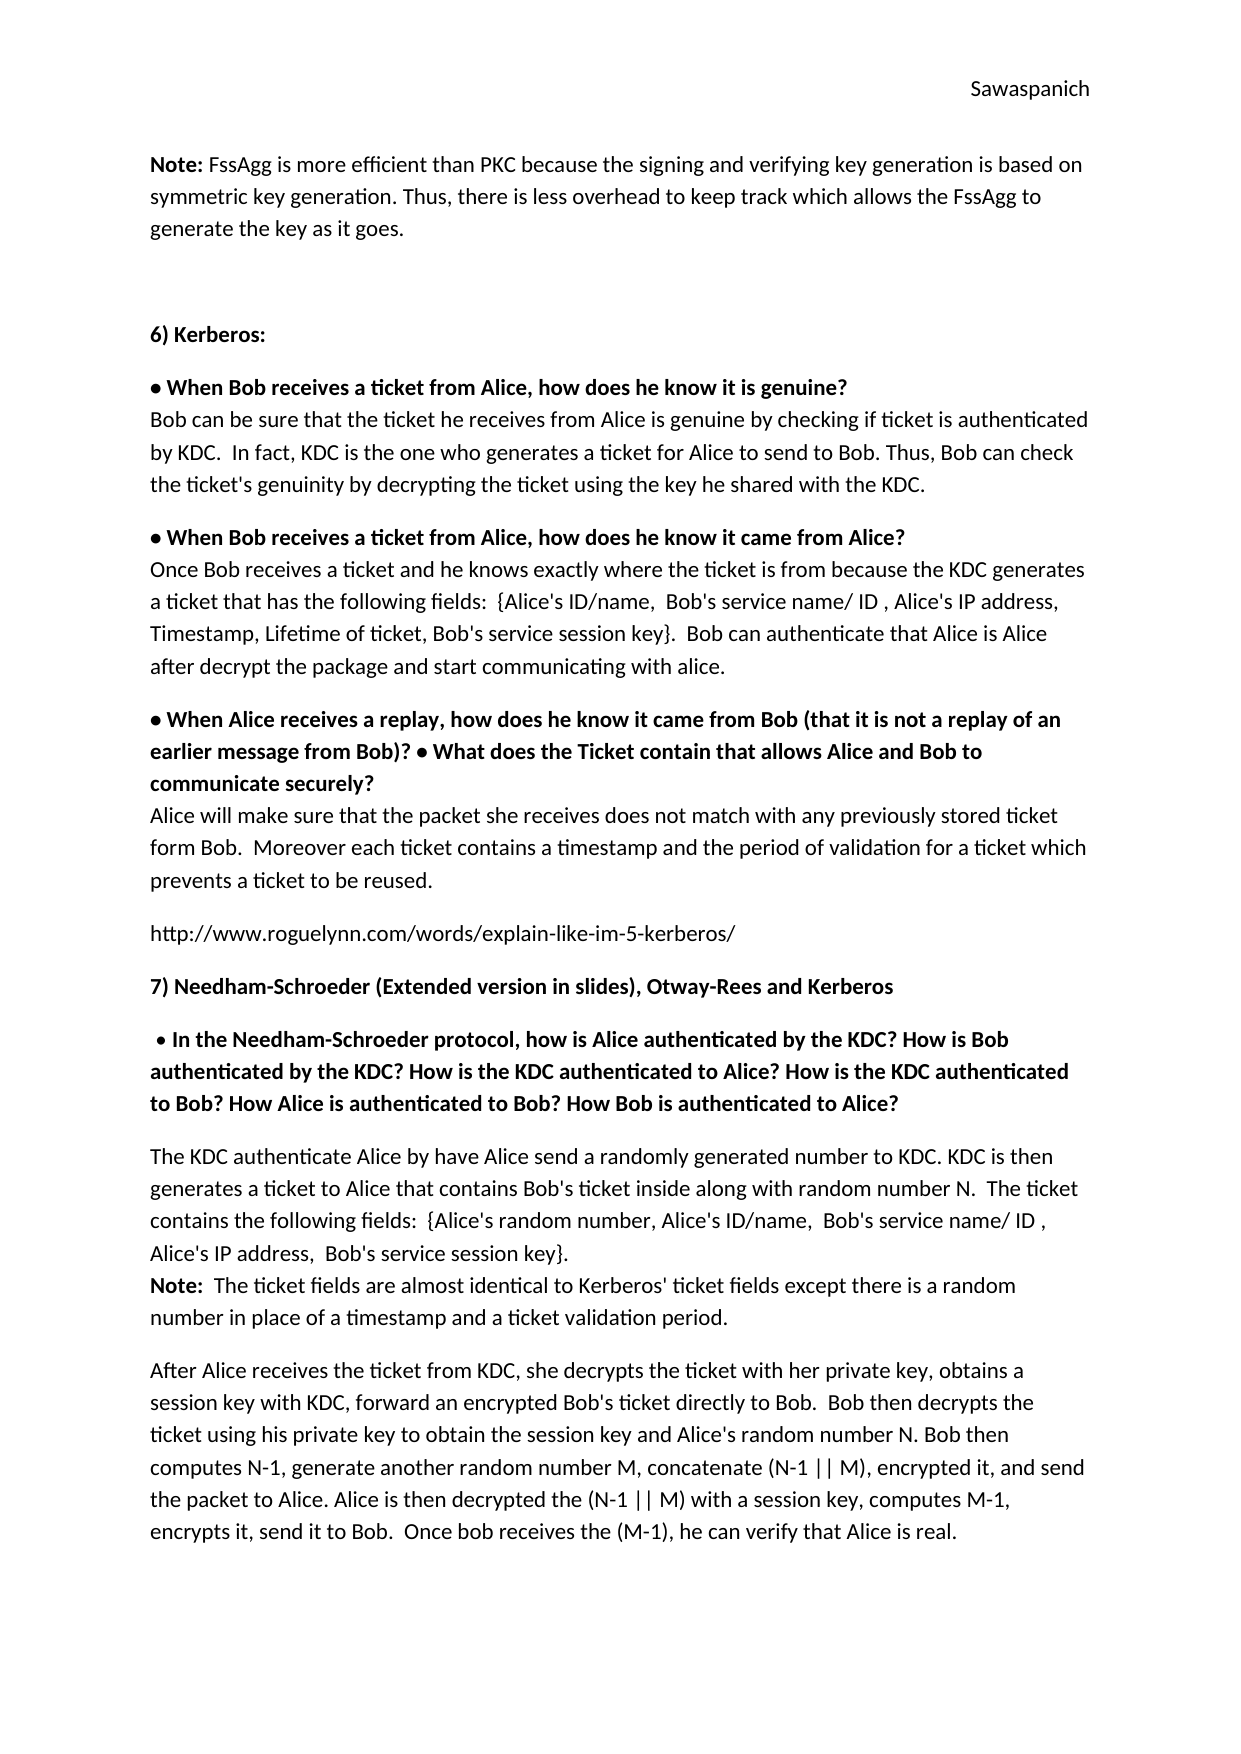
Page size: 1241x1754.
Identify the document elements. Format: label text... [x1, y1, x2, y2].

text After Alice receives the ticket from KDC, she decrypts the ticket with her private key, obtains a session key with KDC, forward an encrypted Bob's ticket directly to Bob. Bob then decrypts the ticket using his private key to obtain the session key and Alice's random number N. Bob then computes N-1, generate another random number M, concatenate (N-1 || M), encrypted it, and send the packet to Alice. Alice is then decrypted the (N-1 || M) with a session key, computes M-1, encrypts it, send it to Bob. Once bob receives the (M-1), he can verify that Alice is real. [150, 1356, 1090, 1577]
text The KDC authenticate Alice by have Alice send a randomly generated number to KDC. KDC is then generates a ticket to Alice that contains Bob's ticket inside along with random number N. The ticket contains the following fields: {Alice's random number, Alice's ID/name, Bob's service name/ ID , Alice's IP address, Bob's service session key}. Note: The ticket fields are almost identical to Kerberos' ticket fields except there is a random number in place of a timestamp and a ticket validation period. [150, 1142, 1090, 1331]
text Note: FssAgg is more efficient than PKC because the signing and verifying key generation is based on symmetric key generation. Thus, there is less overhead to keep track which allows the FssAgg to generate the key as it goes. [150, 150, 1090, 242]
text http://www.roguelynn.com/words/explain-like-im-5-kerberos/ [150, 919, 1090, 947]
text • When Bob receives a ticket from Alice, how does he know it came from Alice? Once Bob receives a ticket and he knows exactly where the ticket is from because the KDC generates a ticket that has the following fields: {Alice's ID/name, Bob's service name/ ID , Alice's IP address, Timestamp, Lifetime of ticket, Bob's service session key}. Bob can authenticate that Alice is Alice after decrypt the package and start communicating with alice. [150, 523, 1090, 680]
text 6) Kerberos: [150, 320, 1090, 348]
text • When Alice receives a replay, how does he know it came from Bob (that it is not a replay of an earlier message from Bob)? • What does the Ticket contain that allows Alice and Bob to communicate securely? Alice will make sure that the packet she receives does not match with any previously stored ticket form Bob. Moreover each ticket contains a timestamp and the period of validation for a ticket which prevents a ticket to be reused. [150, 705, 1090, 894]
text • In the Needham-Schroeder protocol, how is Alice authenticated by the KDC? How is Bob authenticated by the KDC? How is the KDC authenticated to Alice? How is the KDC authenticated to Bob? How Alice is authenticated to Bob? How Bob is authenticated to Alice? [150, 1025, 1090, 1117]
text • When Bob receives a ticket from Alice, how does he know it is genuine? Bob can be sure that the ticket he receives from Alice is genuine by checking if ticket is authenticated by KDC. In fact, KDC is the one who generates a ticket for Alice to send to Bob. Thus, Bob can check the ticket's genuinity by decrypting the ticket using the key he shared with the KDC. [150, 373, 1090, 498]
text 7) Needham-Schroeder (Extended version in slides), Otway-Rees and Kerberos [150, 972, 1090, 1000]
